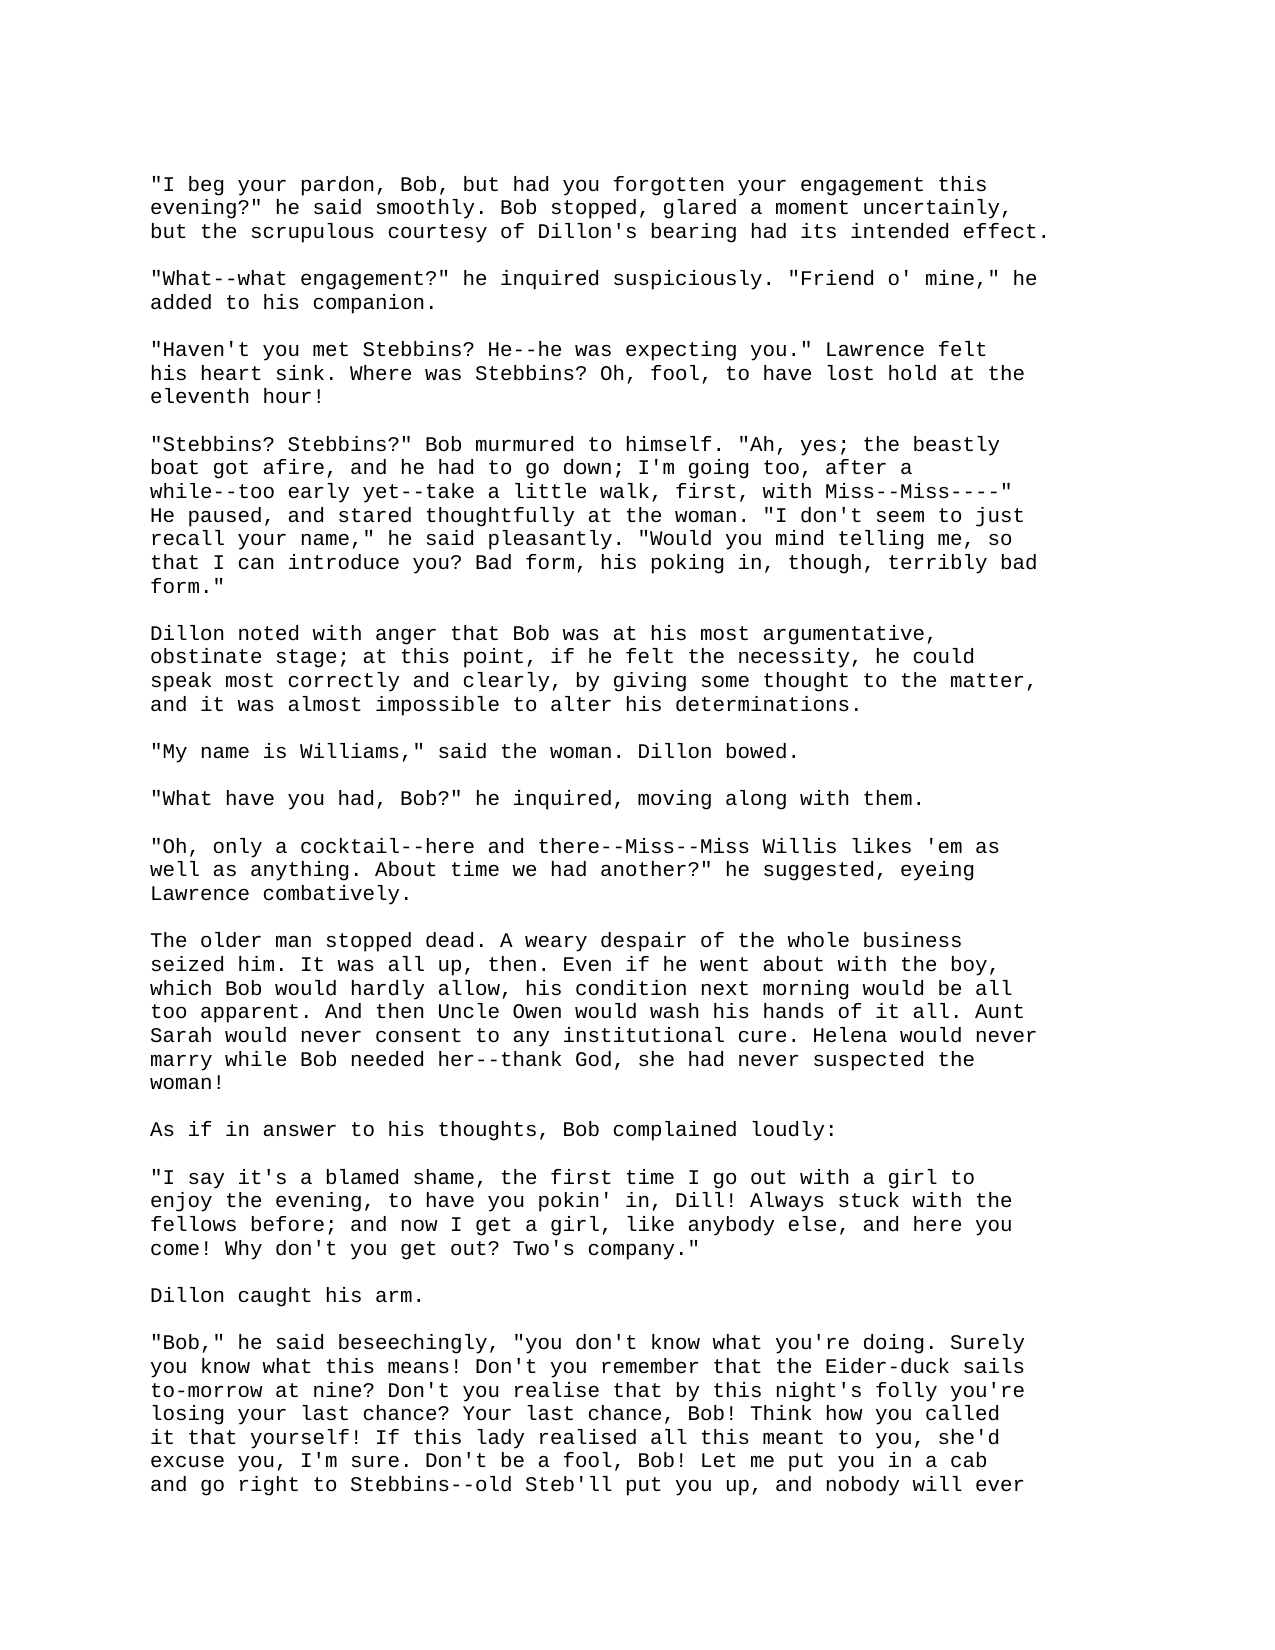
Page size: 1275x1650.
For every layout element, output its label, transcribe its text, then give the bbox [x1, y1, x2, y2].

text losing your last chance? Your last chance, Bob! Think how you called [150, 1403, 1125, 1427]
text obstinate stage; at this point, if he felt the necessity, he could [150, 647, 1125, 670]
text while--too early yet--take a little walk, first, with Miss--Miss----" [150, 481, 1125, 505]
text seized him. It was all up, then. Even if he went about with the boy, [150, 954, 1125, 978]
text "My name is Williams," said the woman. Dillon bowed. [150, 741, 1125, 765]
text and go right to Stebbins--old Steb'll put you up, and nobody will ever [150, 1474, 1125, 1498]
text which Bob would hardly allow, his condition next morning would be all [150, 978, 1125, 1001]
text "What--what engagement?" he inquired suspiciously. "Friend o' mine," he [150, 268, 1125, 292]
text that I can introduce you? Bad form, his poking in, though, terribly bad [150, 552, 1125, 576]
text boat got afire, and he had to go down; I'm going too, after a [150, 457, 1125, 481]
text to-morrow at nine? Don't you realise that by this night's folly you're [150, 1379, 1125, 1403]
text and it was almost impossible to alter his determinations. [150, 694, 1125, 717]
text evening?" he said smoothly. Bob stopped, glared a moment uncertainly, [150, 197, 1125, 221]
text "I beg your pardon, Bob, but had you forgotten your engagement this [150, 174, 1125, 197]
text "I say it's a blamed shame, the first time I go out with a girl to [150, 1167, 1125, 1190]
text woman! [150, 1072, 1125, 1096]
text speak most correctly and clearly, by giving some thought to the matter, [150, 670, 1125, 694]
text The older man stopped dead. A weary despair of the whole business [150, 930, 1125, 954]
text eleventh hour! [150, 386, 1125, 410]
text but the scrupulous courtesy of Dillon's bearing had its intended effect. [150, 221, 1125, 244]
text "Oh, only a cocktail--here and there--Miss--Miss Willis likes 'em as [150, 836, 1125, 859]
text too apparent. And then Uncle Owen would wash his hands of it all. Aunt [150, 1001, 1125, 1025]
text "Stebbins? Stebbins?" Bob murmured to himself. "Ah, yes; the beastly [150, 434, 1125, 457]
text excuse you, I'm sure. Don't be a fool, Bob! Let me put you in a cab [150, 1451, 1125, 1474]
text "Bob," he said beseechingly, "you don't know what you're doing. Surely [150, 1332, 1125, 1356]
text come! Why don't you get out? Two's company." [150, 1238, 1125, 1261]
text recall your name," he said pleasantly. "Would you mind telling me, so [150, 528, 1125, 552]
text Dillon caught his arm. [150, 1285, 1125, 1309]
text it that yourself! If this lady realised all this meant to you, she'd [150, 1427, 1125, 1451]
text He paused, and stared thoughtfully at the woman. "I don't seem to just [150, 505, 1125, 528]
text marry while Bob needed her--thank God, she had never suspected the [150, 1048, 1125, 1072]
text Lawrence combatively. [150, 883, 1125, 907]
text you know what this means! Don't you remember that the Eider-duck sails [150, 1356, 1125, 1379]
text As if in answer to his thoughts, Bob complained loudly: [150, 1119, 1125, 1143]
text Sarah would never consent to any institutional cure. Helena would never [150, 1025, 1125, 1048]
text enjoy the evening, to have you pokin' in, Dill! Always stuck with the [150, 1190, 1125, 1214]
text form." [150, 576, 1125, 599]
text "Haven't you met Stebbins? He--he was expecting you." Lawrence felt [150, 339, 1125, 363]
text added to his companion. [150, 292, 1125, 316]
text "What have you had, Bob?" he inquired, moving along with them. [150, 788, 1125, 812]
text well as anything. About time we had another?" he suggested, eyeing [150, 859, 1125, 883]
text his heart sink. Where was Stebbins? Oh, fool, to have lost hold at the [150, 363, 1125, 386]
text Dillon noted with anger that Bob was at his most argumentative, [150, 623, 1125, 647]
text fellows before; and now I get a girl, like anybody else, and here you [150, 1214, 1125, 1238]
